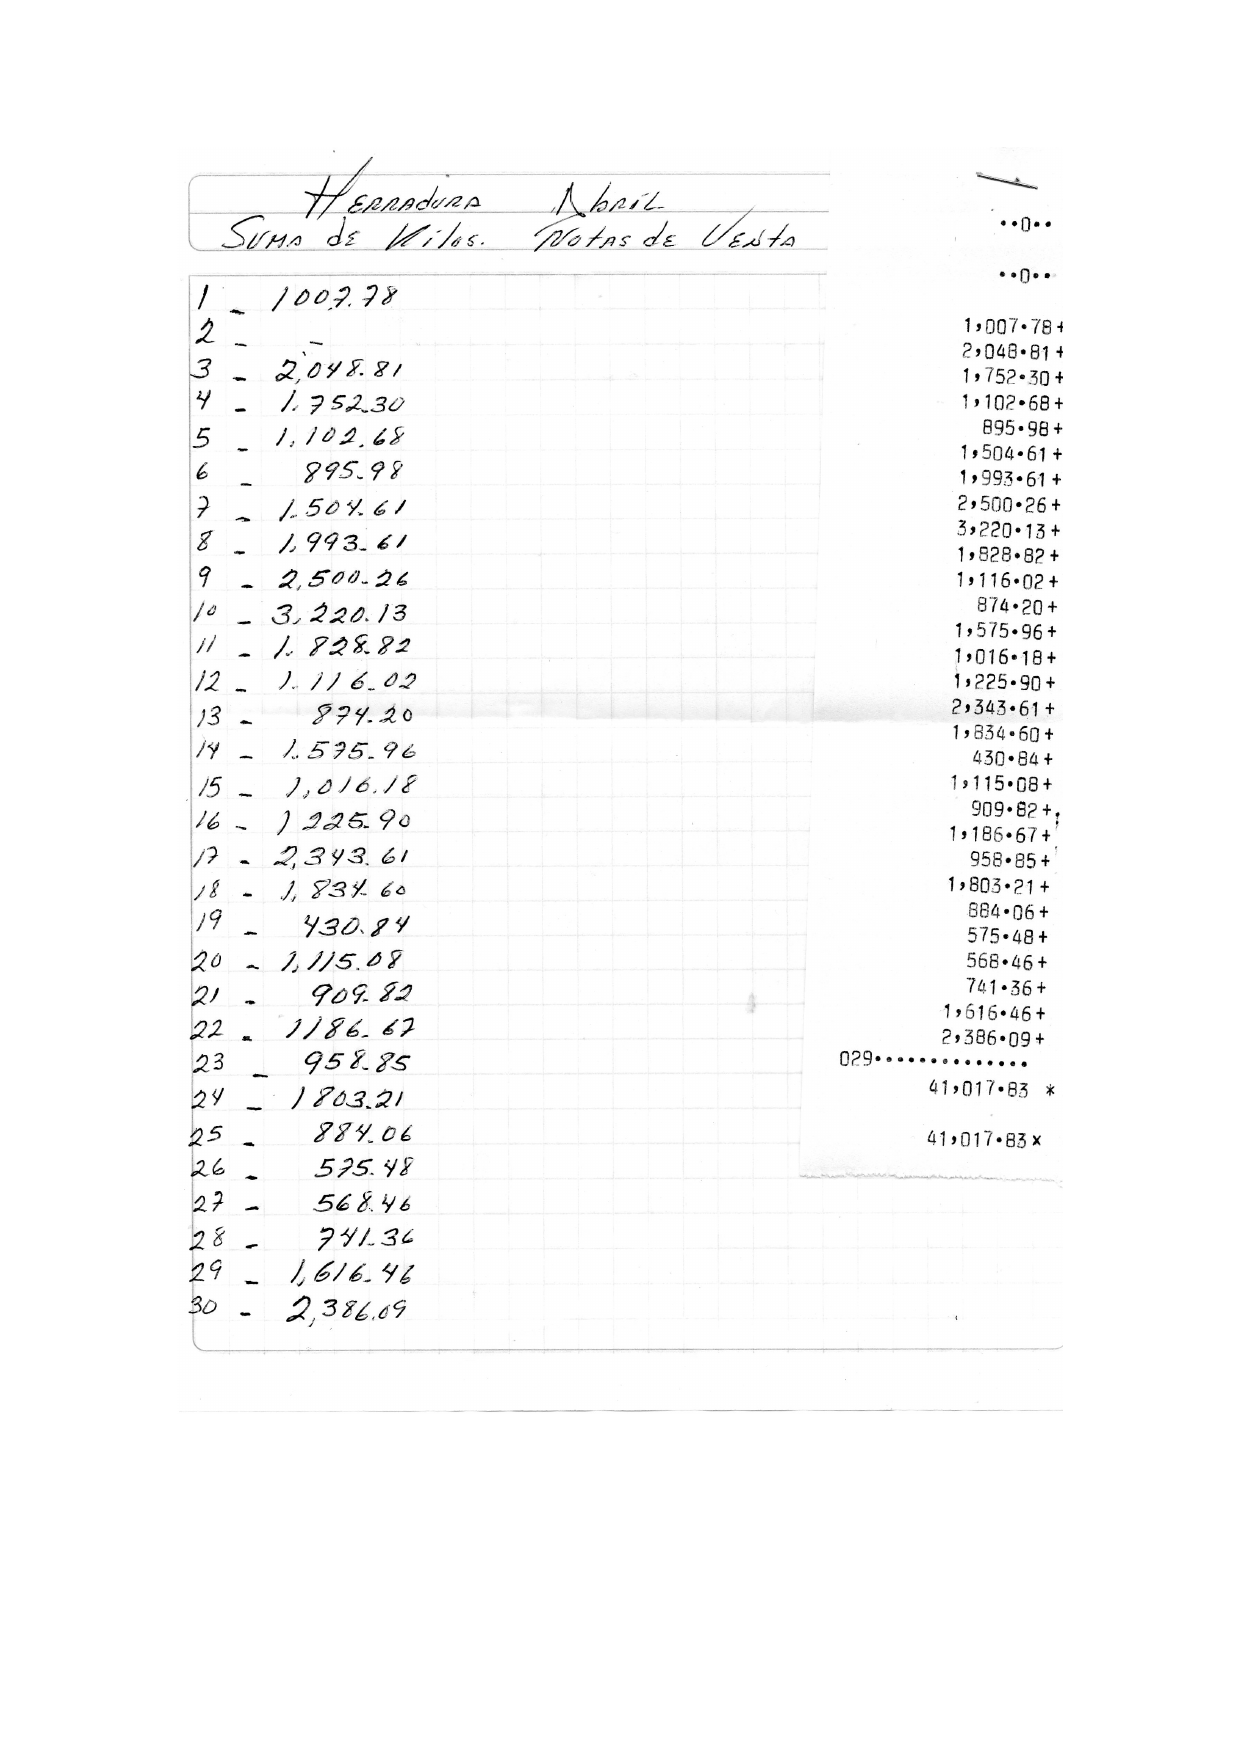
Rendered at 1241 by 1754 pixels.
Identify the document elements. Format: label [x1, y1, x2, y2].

picture [177, 147, 1063, 1414]
